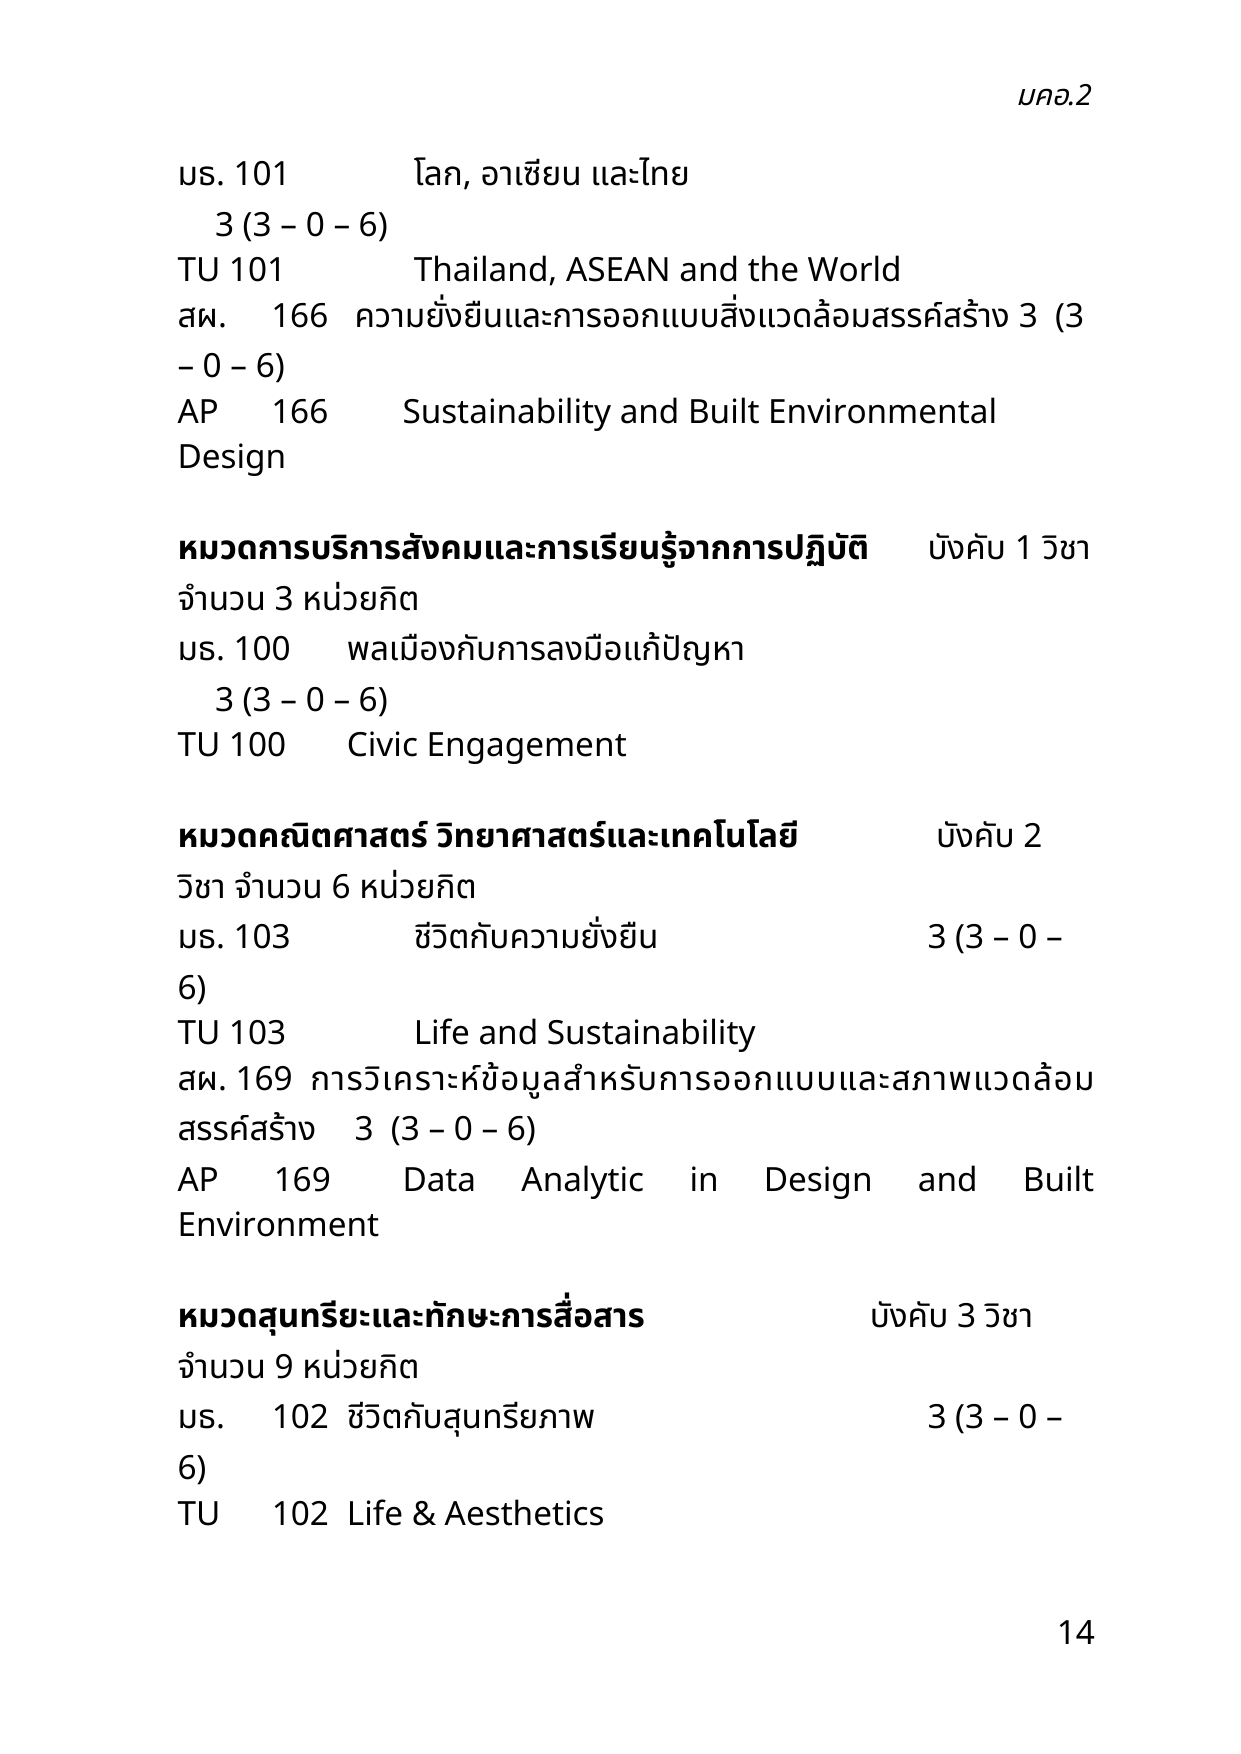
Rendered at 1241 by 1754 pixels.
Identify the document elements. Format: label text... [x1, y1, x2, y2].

text หมวดคณิตศาสตร์ วิทยาศาสตร์และเทคโนโลยี บังคับ 2 วิชา จำนวน 6 หน่วยกิต [177, 812, 1095, 913]
text หมวดการบริการสังคมและการเรียนรู้จากการปฏิบัติ บังคับ 1 วิชา จำนวน 3 หน่วยกิต [177, 524, 1095, 625]
text สผ. 166 ความยั่งยืนและการออกแบบสิ่งแวดล้อมสรรค์สร้าง 3 (3 – 0 – 6) [177, 291, 1095, 387]
text สผ. 169 ​ การวิเคราะห์ข้อมูลสำหรับการออกแบบและสภาพแวดล้อมสรรค์สร้าง 3 (3 – 0 – 6) [177, 1054, 1095, 1156]
text มธ. 101 โลก, อาเซียน และไทย 3 (3 – 0 – 6) [177, 150, 1095, 246]
text TU 101 Thailand, ASEAN and the World [177, 246, 1095, 291]
text มธ. 103 ชีวิตกับความยั่งยืน 3 (3 – 0 – 6) [177, 913, 1095, 1009]
text มธ. 100 พลเมืองกับการลงมือแก้ปัญหา 3 (3 – 0 – 6) [177, 625, 1095, 721]
text AP 169 Data Analytic in Design and Built Environment [177, 1156, 1095, 1247]
text TU 102 Life & Aesthetics [177, 1489, 1095, 1535]
text AP 166 Sustainability and Built Environmental Design [177, 387, 1095, 478]
text มธ. 102 ชีวิตกับสุนทรียภาพ 3 (3 – 0 – 6) [177, 1393, 1095, 1489]
text TU 100 Civic Engagement [177, 721, 1095, 766]
text TU 103 Life and Sustainability [177, 1009, 1095, 1054]
text หมวดสุนทรียะและทักษะการสื่อสาร บังคับ 3 วิชา จำนวน 9 หน่วยกิต [177, 1292, 1095, 1393]
